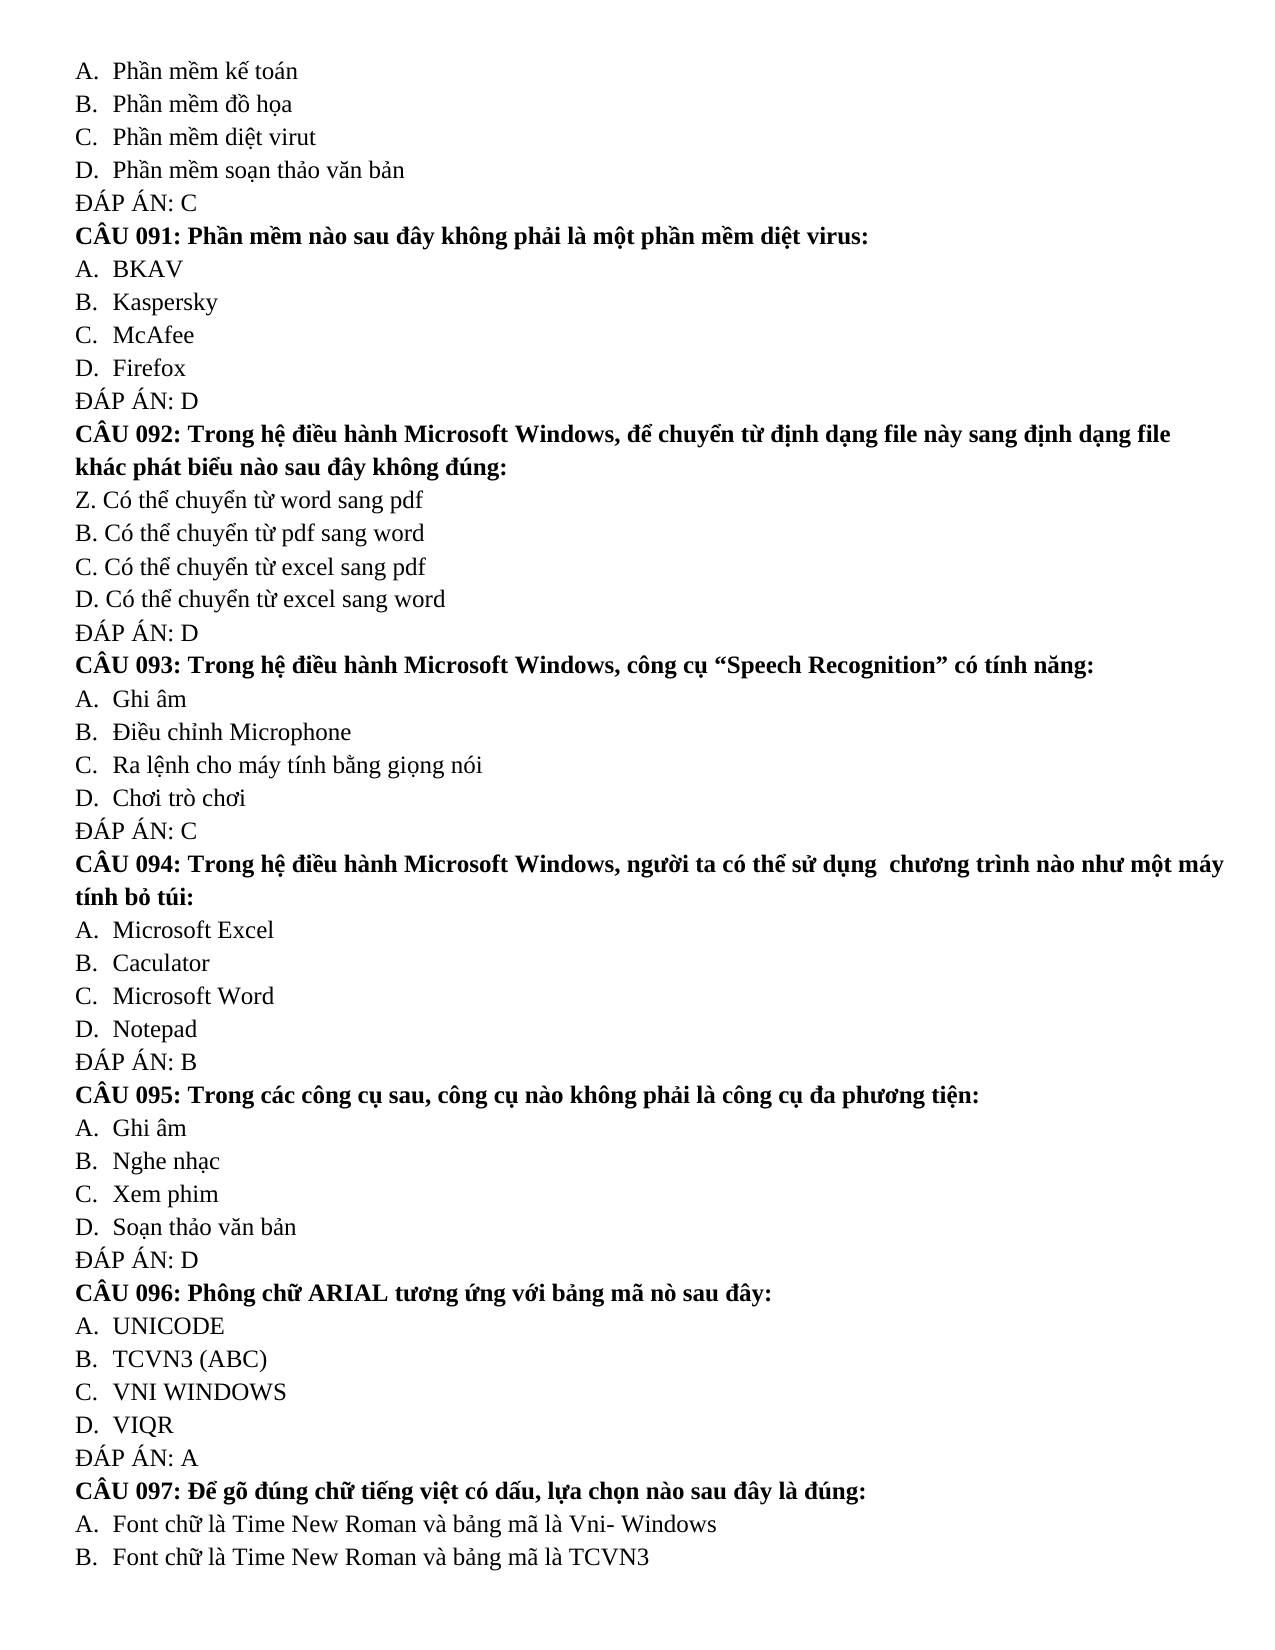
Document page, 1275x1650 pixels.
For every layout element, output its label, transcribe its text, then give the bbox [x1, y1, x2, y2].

list Font chữ là Time New Roman và bảng mã là TCVN3 [75, 1542, 1228, 1571]
list Font chữ là Time New Roman và bảng mã là Vni- Windows [75, 1509, 1228, 1538]
list Ghi âm [75, 684, 1228, 712]
list C. Có thể chuyển từ excel sang pdf [75, 552, 1228, 580]
list ĐÁP ÁN: D [75, 618, 1228, 646]
list ĐÁP ÁN: D [75, 1245, 1228, 1274]
list Soạn thảo văn bản [75, 1212, 1228, 1241]
list Phần mềm diệt virut [75, 122, 1228, 151]
list Caculator [75, 948, 1228, 977]
list TCVN3 (ABC) [75, 1344, 1228, 1373]
list CÂU 096: Phông chữ ARIAL tương ứng với bảng mã nò sau đây: [75, 1278, 1228, 1307]
list Ghi âm [75, 1113, 1228, 1142]
list CÂU 093: Trong hệ điều hành Microsoft Windows, công cụ “Speech Recognition” có tính năng: [75, 651, 1228, 679]
list UNICODE [75, 1311, 1228, 1340]
list Điều chỉnh Microphone [75, 717, 1228, 745]
list Xem phim [75, 1179, 1228, 1208]
list CÂU 097: Để gõ đúng chữ tiếng việt có dấu, lựa chọn nào sau đây là đúng: [75, 1476, 1228, 1505]
list D. Có thể chuyển từ excel sang word [75, 584, 1228, 613]
list Phần mềm đồ họa [75, 89, 1228, 118]
list Phần mềm soạn thảo văn bản [75, 155, 1228, 184]
list Chơi trò chơi [75, 783, 1228, 811]
list McAfee [75, 320, 1228, 349]
list Microsoft Word [75, 981, 1228, 1009]
list ĐÁP ÁN: A [75, 1443, 1228, 1472]
list Kaspersky [75, 287, 1228, 316]
list Microsoft Excel [75, 915, 1228, 943]
list ĐÁP ÁN: C [75, 816, 1228, 844]
list ĐÁP ÁN: C [75, 188, 1228, 217]
list ĐÁP ÁN: B [75, 1047, 1228, 1076]
list B. Có thể chuyển từ pdf sang word [75, 518, 1228, 547]
list CÂU 094: Trong hệ điều hành Microsoft Windows, người ta có thể sử dụng chương trình nào như một máy tính bỏ túi: [75, 849, 1228, 911]
list CÂU 095: Trong các công cụ sau, công cụ nào không phải là công cụ đa phương tiện: [75, 1080, 1228, 1109]
list CÂU 092: Trong hệ điều hành Microsoft Windows, để chuyển từ định dạng file này sang định dạng file khác phát biểu nào sau đây không đúng: [75, 419, 1228, 481]
list Firefox [75, 353, 1228, 382]
list VIQR [75, 1410, 1228, 1439]
list Phần mềm kế toán [75, 56, 1228, 85]
list Notepad [75, 1014, 1228, 1043]
list Ra lệnh cho máy tính bằng giọng nói [75, 750, 1228, 778]
list BKAV [75, 254, 1228, 283]
list ĐÁP ÁN: D [75, 386, 1228, 415]
list Z. Có thể chuyển từ word sang pdf [75, 486, 1228, 514]
list Nghe nhạc [75, 1146, 1228, 1175]
list VNI WINDOWS [75, 1377, 1228, 1406]
list CÂU 091: Phần mềm nào sau đây không phải là một phần mềm diệt virus: [75, 221, 1228, 250]
